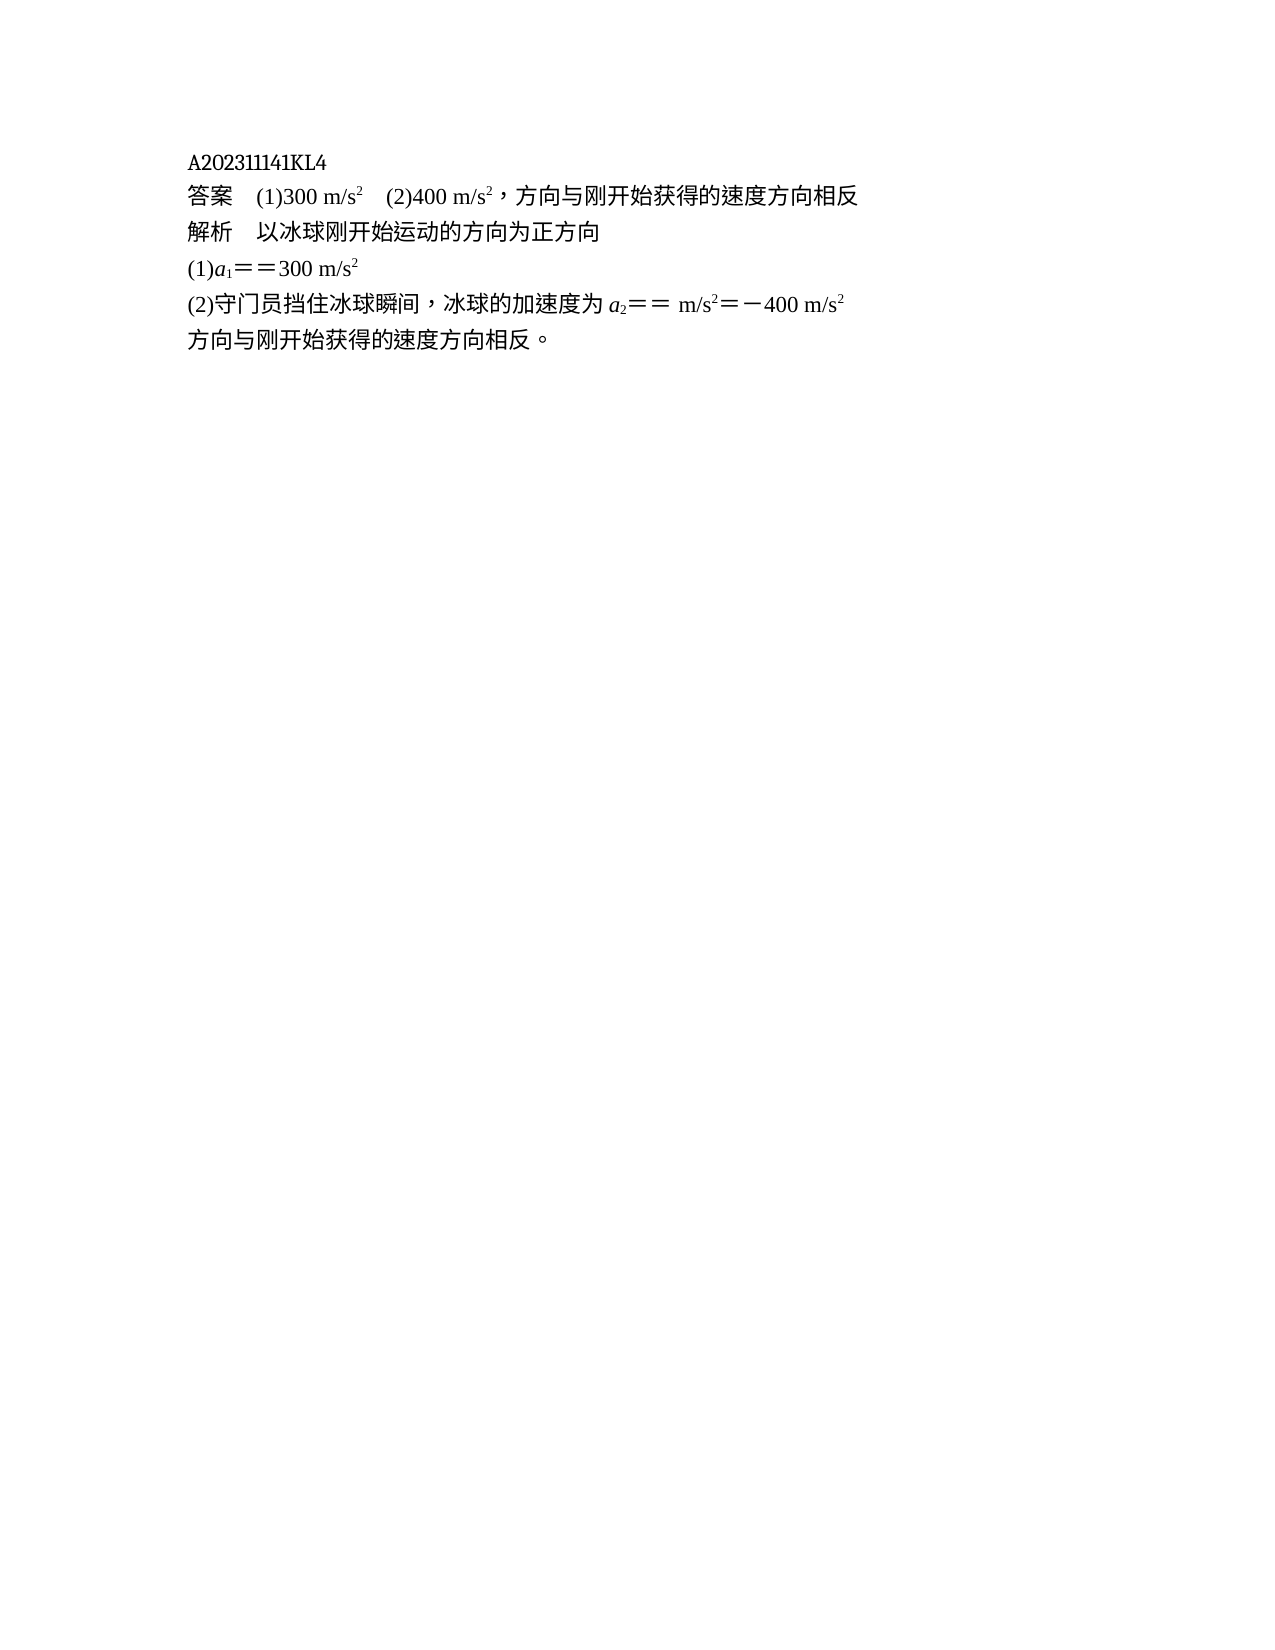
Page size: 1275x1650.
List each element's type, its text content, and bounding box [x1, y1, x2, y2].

text (2)守门员挡住冰球瞬间，冰球的加速度为a2＝＝ m/s2＝－400 m/s2 [187, 288, 1087, 319]
text 方向与刚开始获得的速度方向相反。 [187, 324, 1087, 355]
text (1)a1＝＝300 m/s2 [187, 252, 1087, 283]
text 答案 (1)300 m/s2 (2)400 m/s2，方向与刚开始获得的速度方向相反 [187, 180, 1087, 211]
text 解析 以冰球刚开始运动的方向为正方向 [187, 216, 1087, 247]
text A202311141KL4 [187, 150, 1087, 176]
